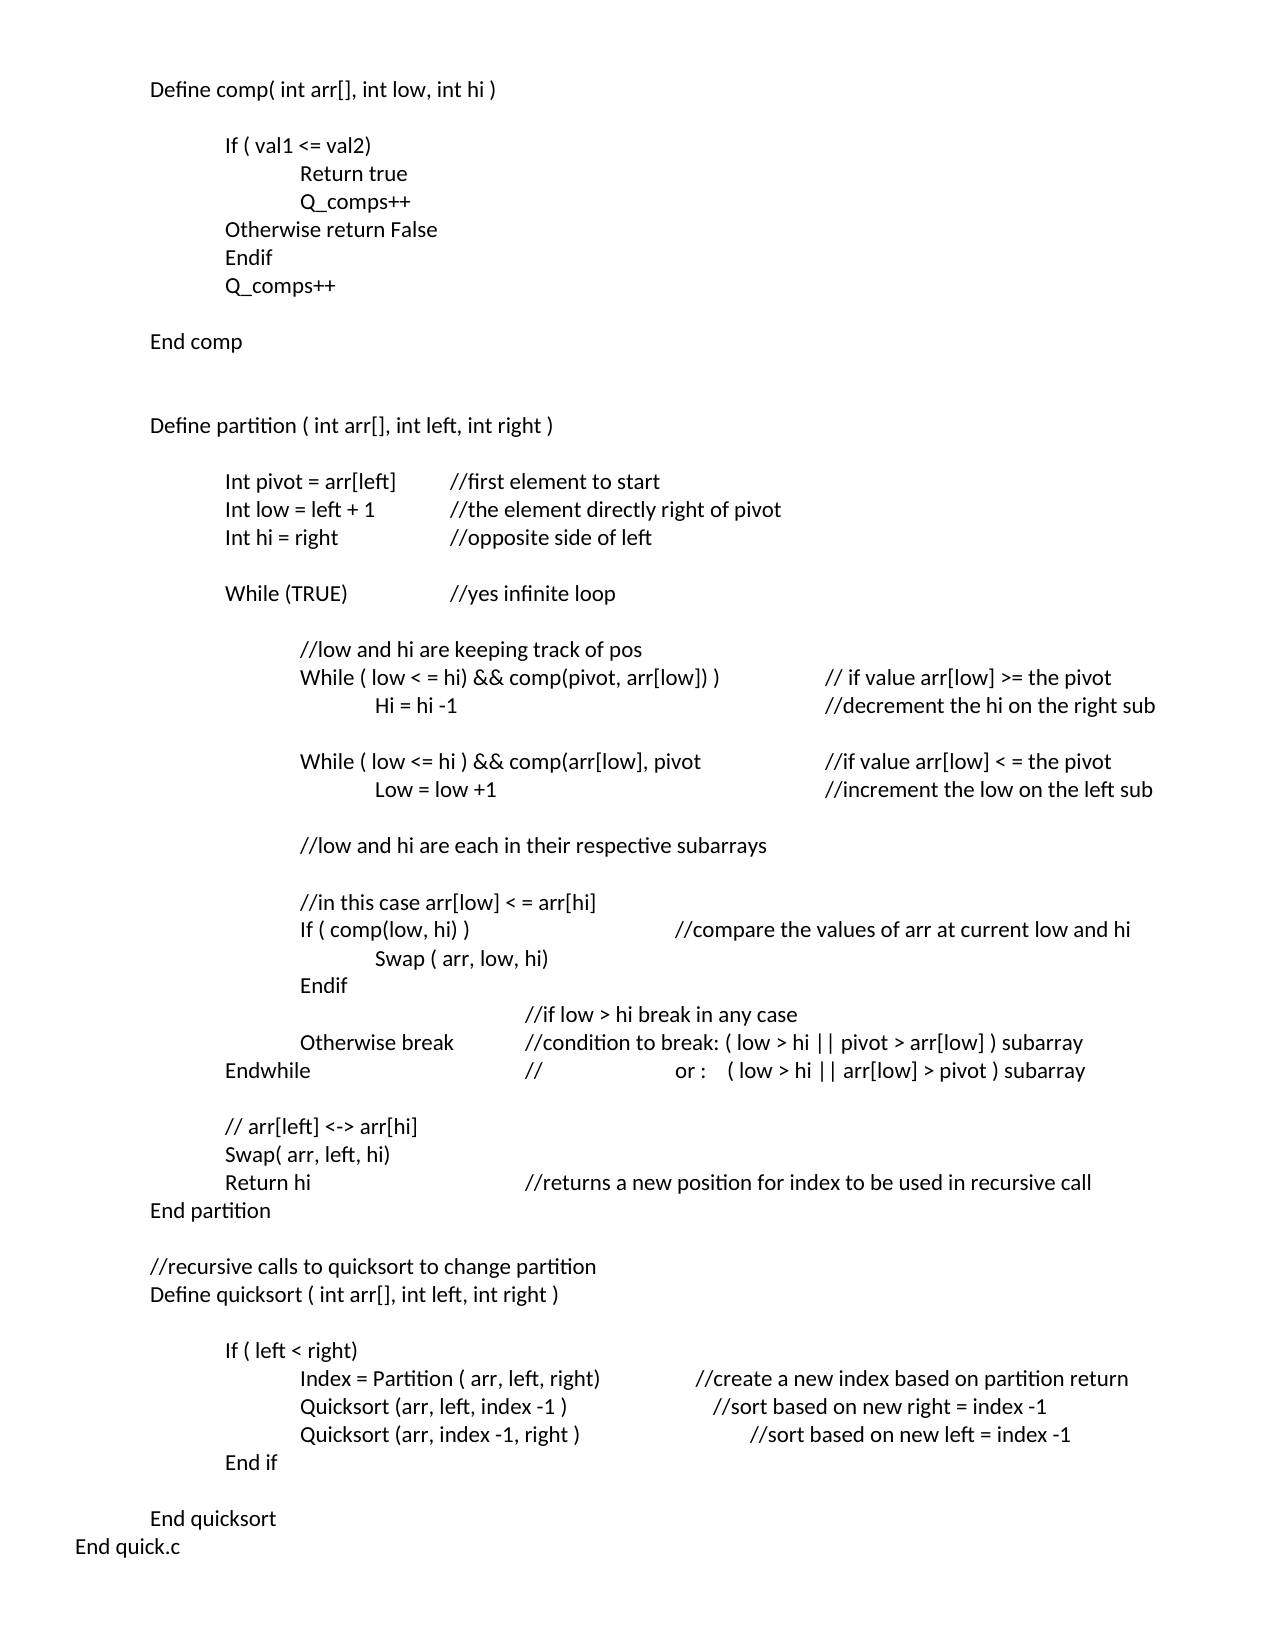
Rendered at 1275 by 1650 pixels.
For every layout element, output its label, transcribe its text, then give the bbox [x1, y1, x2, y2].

text Index = Partition ( arr, left, right) //create a new index based on partition return [75, 1364, 1200, 1392]
text Define quicksort ( int arr[], int left, int right ) [75, 1280, 1200, 1308]
text Hi = hi -1 //decrement the hi on the right sub [150, 691, 1200, 719]
text End partition [75, 1196, 1200, 1224]
text //recursive calls to quicksort to change partition [75, 1252, 1200, 1280]
text Int low = left + 1 //the element directly right of pivot [150, 495, 1200, 523]
text Swap( arr, left, hi) [75, 1140, 1200, 1168]
text If ( comp(low, hi) ) //compare the values of arr at current low and hi [75, 916, 1200, 944]
text Int hi = right //opposite side of left [150, 523, 1200, 551]
text While (TRUE) //yes infinite loop [150, 579, 1200, 607]
text Return true [75, 159, 1200, 187]
text End if [75, 1448, 1200, 1476]
text Q_comps++ [75, 187, 1200, 215]
text // arr[left] <-> arr[hi] [75, 1112, 1200, 1140]
text Quicksort (arr, index -1, right ) //sort based on new left = index -1 [75, 1420, 1200, 1448]
text If ( val1 <= val2) [75, 131, 1200, 159]
text Define partition ( int arr[], int left, int right ) [75, 411, 1200, 439]
text Endwhile // or : ( low > hi || arr[low] > pivot ) subarray [75, 1056, 1200, 1084]
text Q_comps++ [75, 271, 1200, 299]
text Otherwise return False [75, 215, 1200, 243]
text If ( left < right) [75, 1336, 1200, 1364]
text Swap ( arr, low, hi) [75, 944, 1200, 972]
text //low and hi are each in their respective subarrays [75, 832, 1200, 859]
text Int pivot = arr[left] //first element to start [150, 467, 1200, 495]
text Endif [75, 243, 1200, 271]
text End comp [75, 327, 1200, 355]
text Low = low +1 //increment the low on the left sub [75, 776, 1200, 803]
text Quicksort (arr, left, index -1 ) //sort based on new right = index -1 [75, 1392, 1200, 1420]
text Endif [75, 972, 1200, 1000]
text While ( low <= hi ) && comp(arr[low], pivot //if value arr[low] < = the pivot [150, 747, 1200, 776]
text //in this case arr[low] < = arr[hi] [75, 888, 1200, 916]
text Define comp( int arr[], int low, int hi ) [75, 75, 1200, 103]
text While ( low < = hi) && comp(pivot, arr[low]) ) // if value arr[low] >= the pivot [150, 663, 1200, 691]
text //if low > hi break in any case [75, 1000, 1200, 1028]
text End quicksort [75, 1504, 1200, 1532]
text //low and hi are keeping track of pos [150, 635, 1200, 663]
text Otherwise break //condition to break: ( low > hi || pivot > arr[low] ) subarray [75, 1028, 1200, 1056]
text Return hi //returns a new position for index to be used in recursive call [75, 1168, 1200, 1196]
text End quick.c [75, 1532, 1200, 1560]
